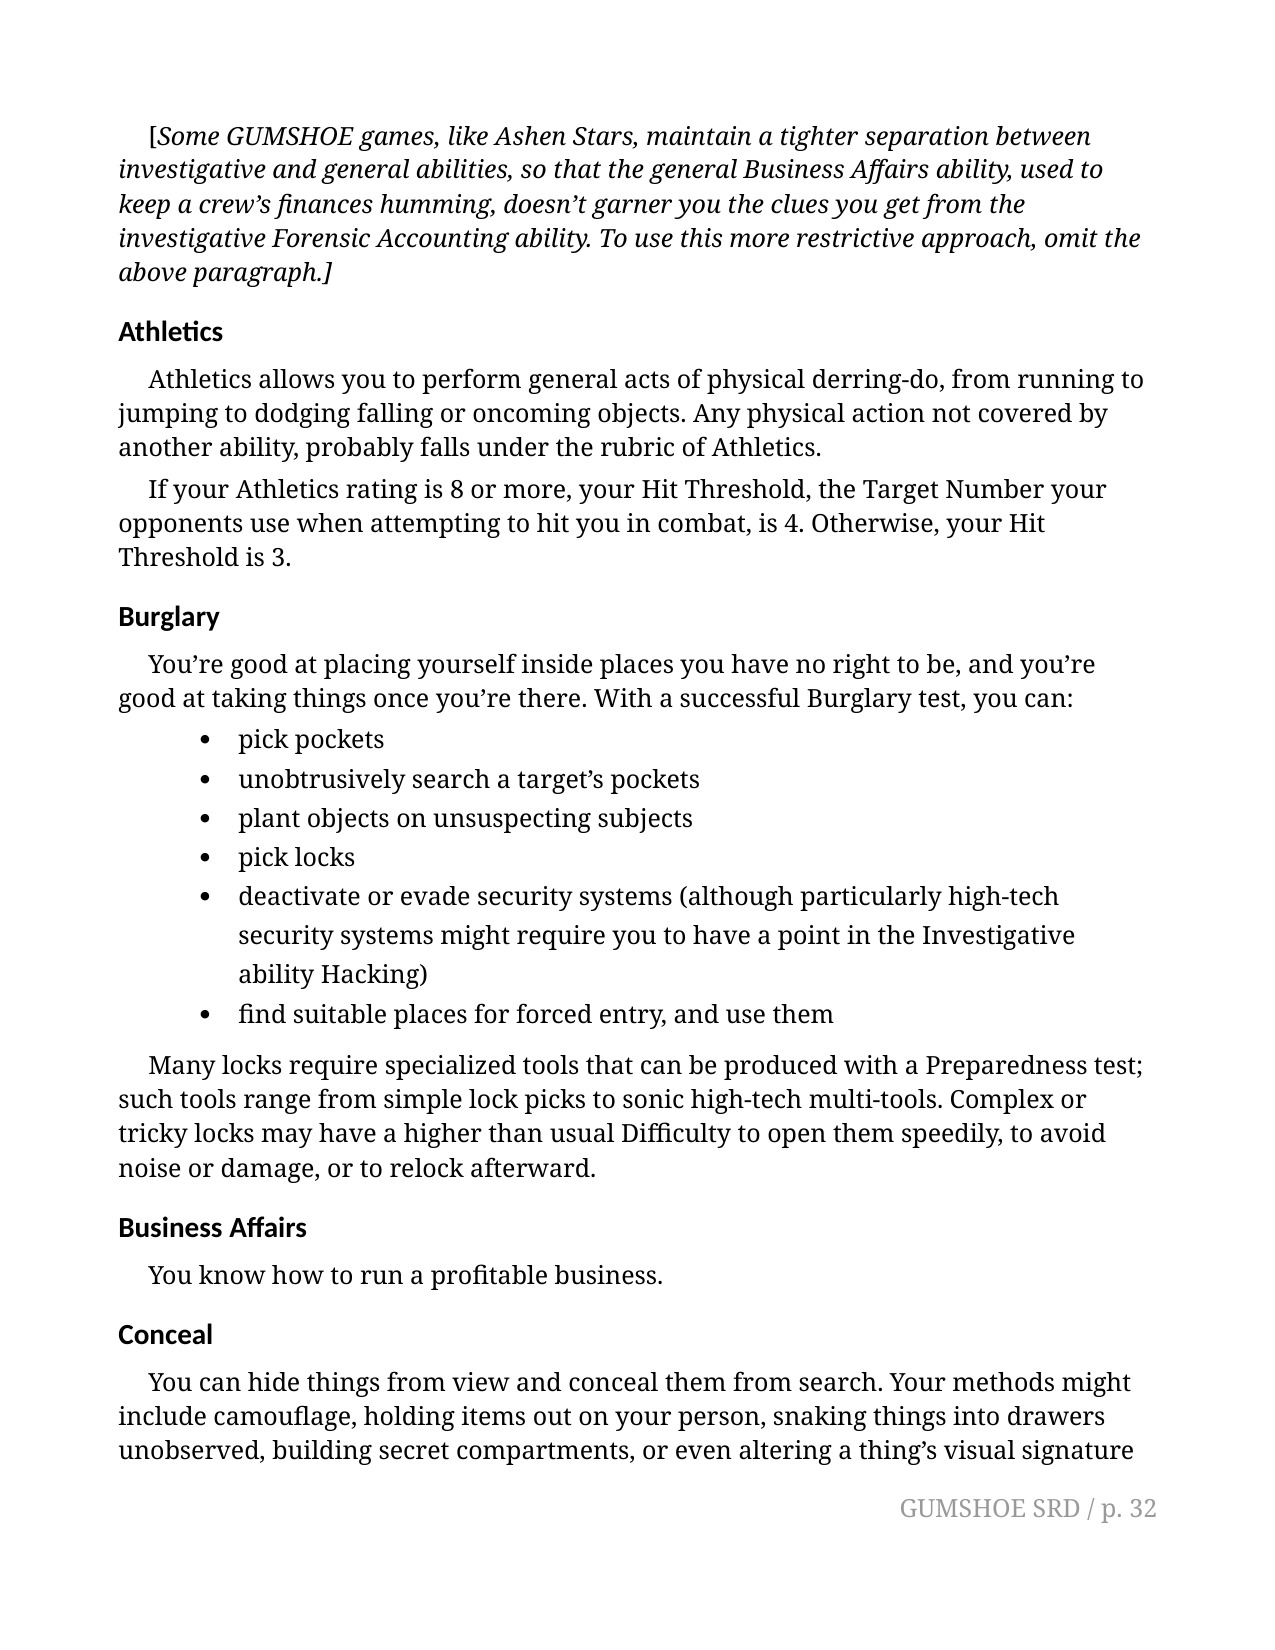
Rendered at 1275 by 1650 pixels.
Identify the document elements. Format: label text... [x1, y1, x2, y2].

subtitle Conceal [118, 1316, 1157, 1352]
list find suitable places for forced entry, and use them [201, 996, 1157, 1030]
text You know how to run a profitable business. [118, 1257, 1157, 1291]
subtitle Business Affairs [118, 1209, 1157, 1245]
list pick pockets [201, 722, 1157, 756]
list deactivate or evade security systems (although particularly high-tech security systems might require you to have a point in the Investigative ability Hacking) [201, 879, 1157, 991]
text [Some GUMSHOE games, like Ashen Stars, maintain a tighter separation between investigative and general abilities, so that the general Business Affairs ability, used to keep a crew’s finances humming, doesn’t garner you the clues you get from the investigative Forensic Accounting ability. To use this more restrictive approach, omit the above paragraph.] [118, 118, 1157, 288]
text Athletics allows you to perform general acts of physical derring-do, from running to jumping to dodging falling or oncoming objects. Any physical action not covered by another ability, probably falls under the rubric of Athletics. [118, 362, 1157, 464]
text Many locks require specialized tools that can be produced with a Preparedness test; such tools range from simple lock picks to sonic high-tech multi-tools. Complex or tricky locks may have a higher than usual Difficulty to open them speedily, to avoid noise or damage, or to relock afterward. [118, 1048, 1157, 1184]
list unobtrusively search a target’s pockets [201, 761, 1157, 795]
list pick locks [201, 840, 1157, 874]
text If your Athletics rating is 8 or more, your Hit Threshold, the Target Number your opponents use when attempting to hit you in combat, is 4. Otherwise, your Hit Threshold is 3. [118, 471, 1157, 573]
subtitle Burglary [118, 598, 1157, 634]
subtitle Athletics [118, 313, 1157, 349]
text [118, 1364, 1157, 1467]
text You’re good at placing yourself inside places you have no right to be, and you’re good at taking things once you’re there. With a successful Burglary test, you can: [118, 647, 1157, 715]
list plant objects on unsuspecting subjects [201, 801, 1157, 834]
